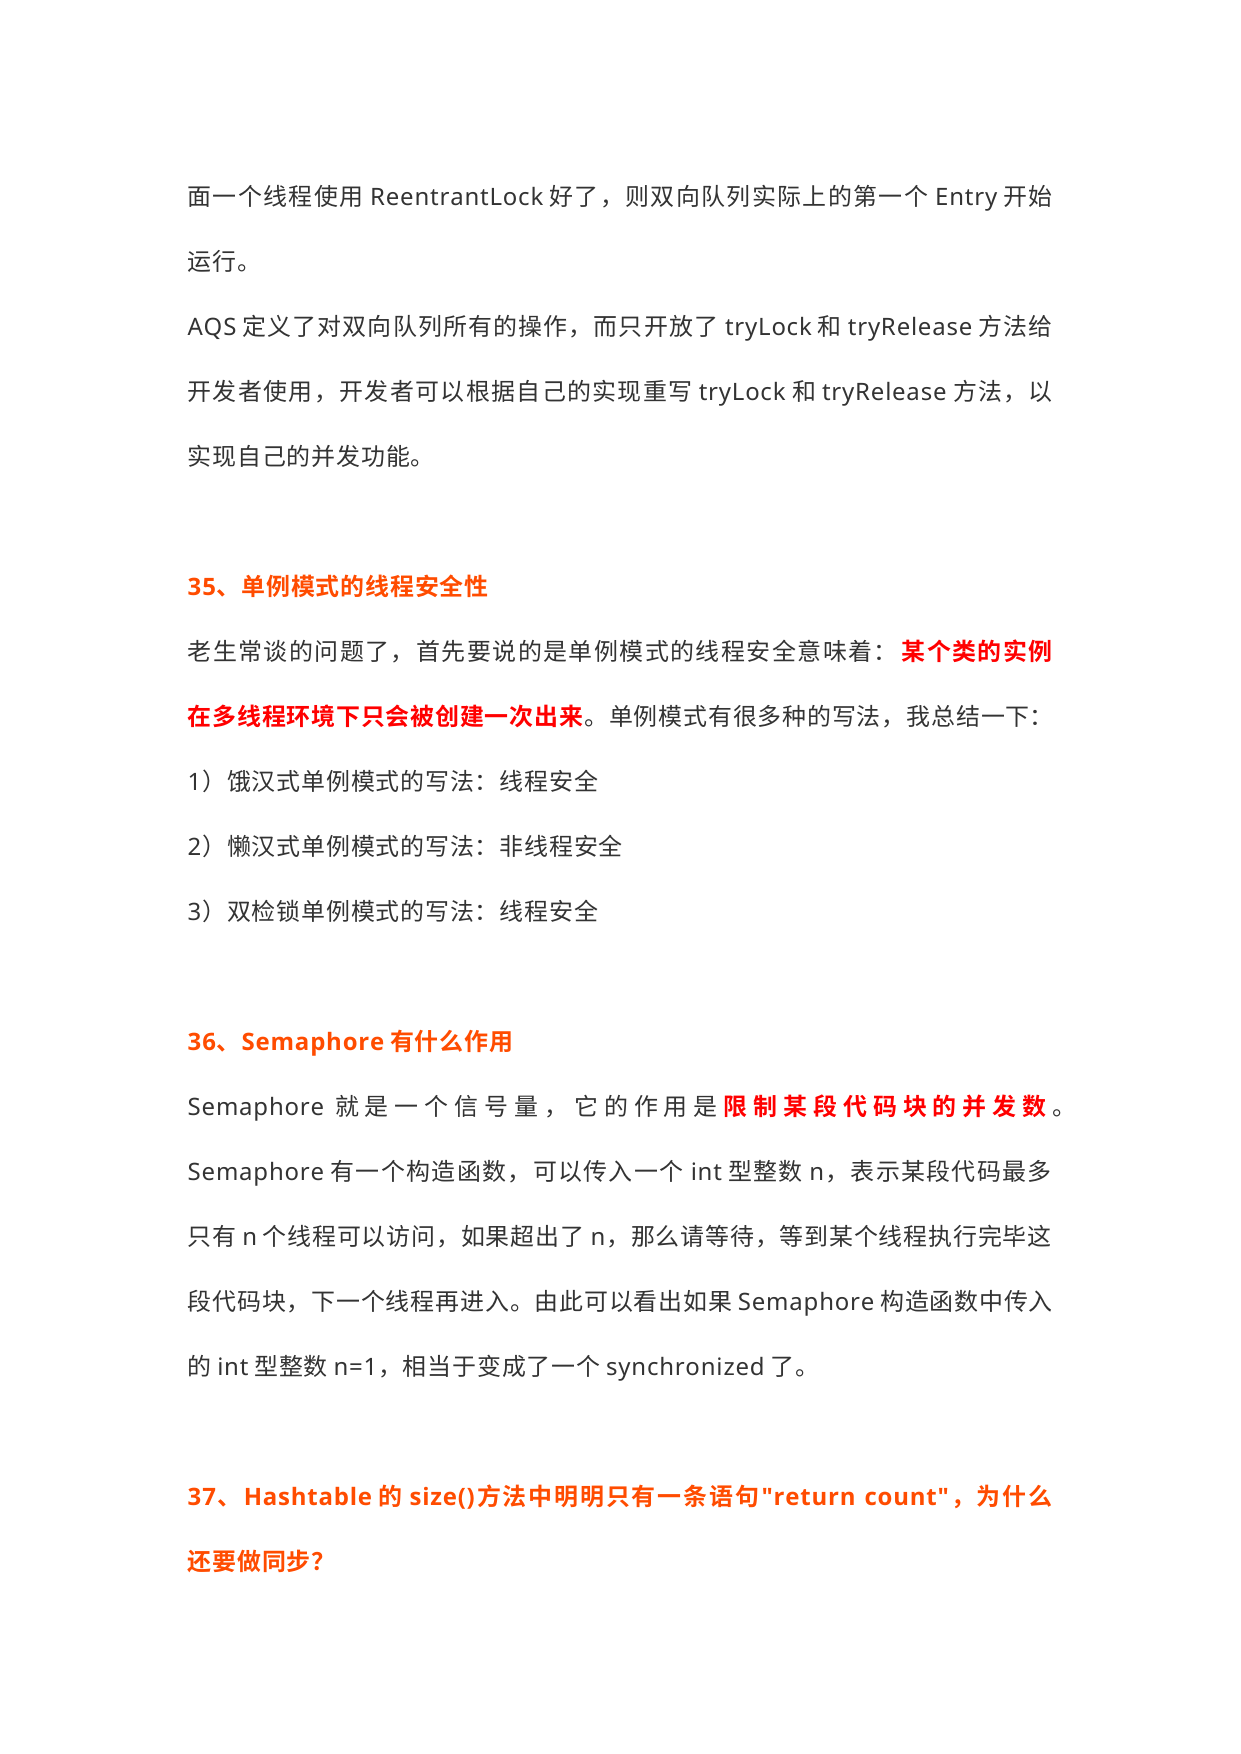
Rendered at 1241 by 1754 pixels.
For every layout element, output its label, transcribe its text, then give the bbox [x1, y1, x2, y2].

text 37、Hashtable的size()方法中明明只有一条语句"return count"，为什么还要做同步？ [187, 1462, 1053, 1592]
text 2）懒汉式单例模式的写法：非线程安全 [187, 812, 1053, 877]
text 35、单例模式的线程安全性 [187, 552, 1053, 617]
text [187, 162, 1053, 292]
text 36、Semaphore有什么作用 [187, 1007, 1053, 1072]
text 3）双检锁单例模式的写法：线程安全 [187, 877, 1053, 942]
text 1）饿汉式单例模式的写法：线程安全 [187, 747, 1053, 812]
text 老生常谈的问题了，首先要说的是单例模式的线程安全意味着：某个类的实例在多线程环境下只会被创建一次出来。单例模式有很多种的写法，我总结一下： [187, 617, 1053, 747]
text Semaphore就是一个信号量，它的作用是限制某段代码块的并发数。Semaphore有一个构造函数，可以传入一个int型整数n，表示某段代码最多只有n个线程可以访问，如果超出了n，那么请等待，等到某个线程执行完毕这段代码块，下一个线程再进入。由此可以看出如果Semaphore构造函数中传入的int型整数n=1，相当于变成了一个synchronized了。 [187, 1072, 1053, 1397]
text AQS定义了对双向队列所有的操作，而只开放了tryLock和tryRelease方法给开发者使用，开发者可以根据自己的实现重写tryLock和tryRelease方法，以实现自己的并发功能。 [187, 292, 1053, 487]
